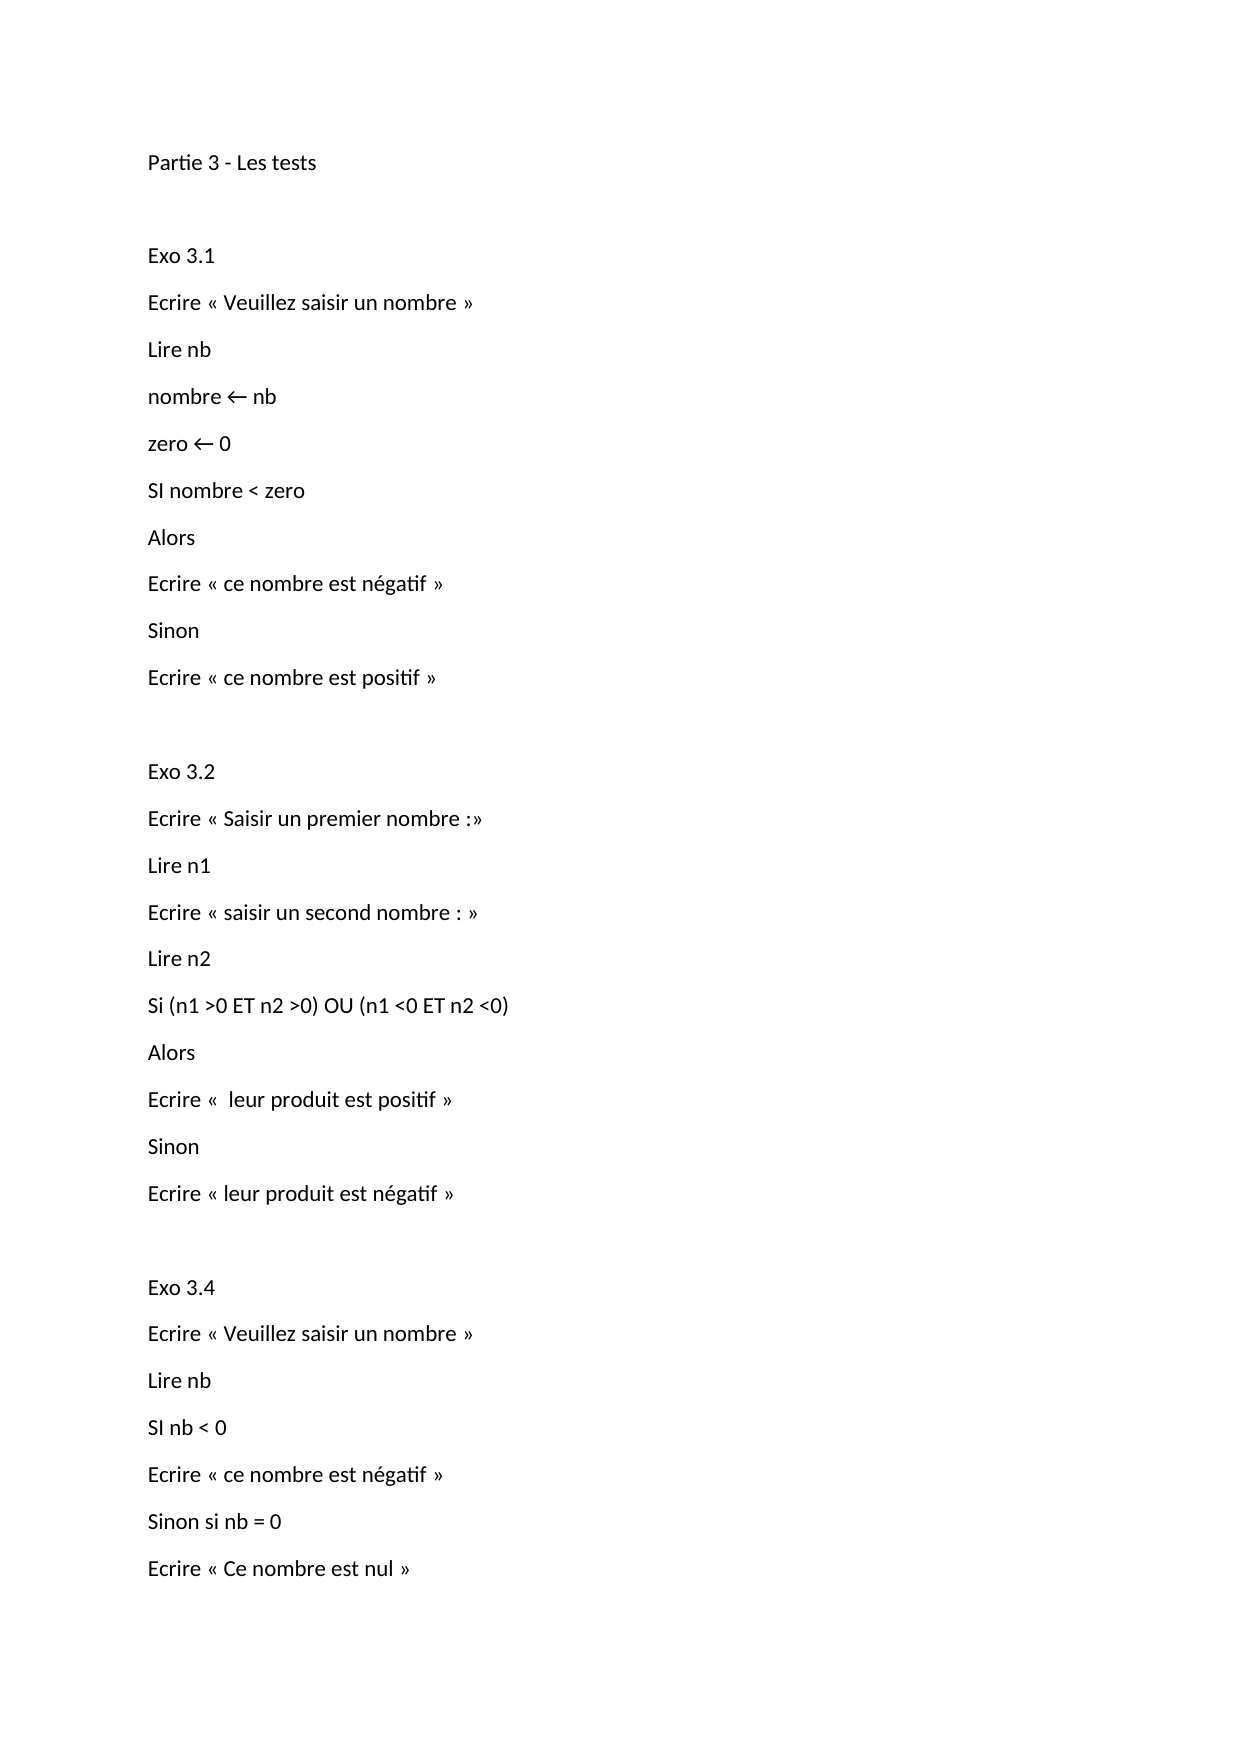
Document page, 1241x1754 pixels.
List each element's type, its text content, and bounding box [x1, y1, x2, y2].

text Exo 3.4 [148, 1273, 1093, 1301]
text Ecrire « leur produit est positif » [148, 1085, 1093, 1113]
text Alors [148, 1038, 1093, 1066]
text Si (n1 >0 ET n2 >0) OU (n1 <0 ET n2 <0) [148, 991, 1093, 1019]
text Sinon [148, 616, 1093, 644]
text Ecrire « saisir un second nombre : » [148, 898, 1093, 926]
text Lire n1 [148, 851, 1093, 879]
text Ecrire « Veuillez saisir un nombre » [148, 1319, 1093, 1347]
text Partie 3 - Les tests [148, 148, 1093, 176]
text Ecrire « ce nombre est négatif » [148, 1460, 1093, 1488]
text Lire nb [148, 1366, 1093, 1394]
text Exo 3.1 [148, 241, 1093, 269]
text Sinon [148, 1132, 1093, 1160]
text zero ← 0 [148, 429, 1093, 457]
text Ecrire « ce nombre est positif » [148, 663, 1093, 691]
text Exo 3.2 [148, 757, 1093, 785]
text nombre ← nb [148, 382, 1093, 410]
text Ecrire « ce nombre est négatif » [148, 569, 1093, 597]
text SI nombre < zero [148, 476, 1093, 504]
text SI nb < 0 [148, 1413, 1093, 1441]
text Ecrire « Ce nombre est nul » [148, 1554, 1093, 1582]
text Lire n2 [148, 944, 1093, 972]
text Sinon si nb = 0 [148, 1507, 1093, 1535]
text Ecrire « leur produit est négatif » [148, 1179, 1093, 1207]
text Lire nb [148, 335, 1093, 363]
text Ecrire « Veuillez saisir un nombre » [148, 288, 1093, 316]
text Alors [148, 523, 1093, 551]
text Ecrire « Saisir un premier nombre :» [148, 804, 1093, 832]
